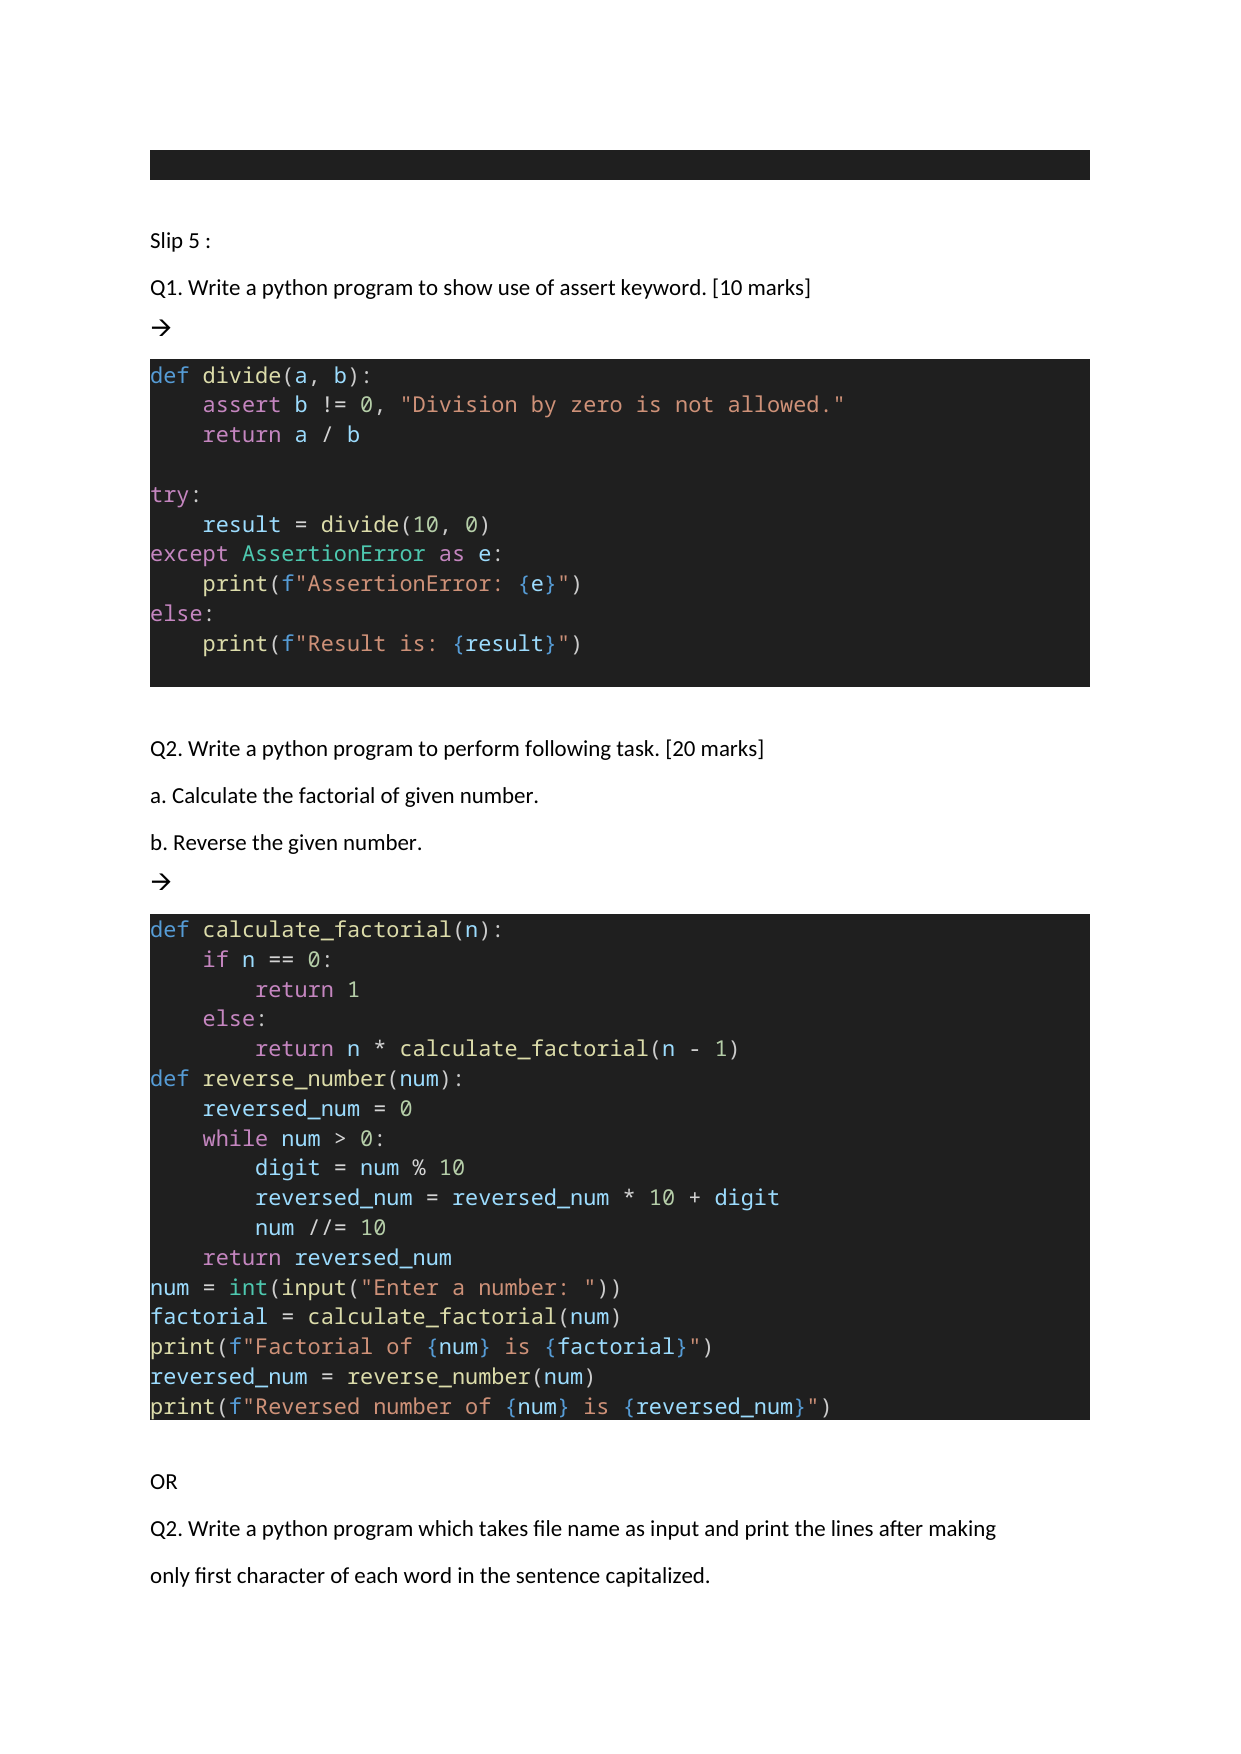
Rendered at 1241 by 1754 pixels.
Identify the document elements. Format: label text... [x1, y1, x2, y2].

text print(f"AssertionError: {e}") [150, 568, 1090, 598]
text Q2. Write a python program to perform following task. [20 marks] [150, 734, 1090, 762]
text else: [150, 1003, 1090, 1033]
text b. Reverse the given number. [150, 828, 1090, 856]
text num = int(input("Enter a number: ")) [150, 1271, 1090, 1301]
text result = divide(10, 0) [150, 508, 1090, 538]
text factorial = calculate_factorial(num) [150, 1301, 1090, 1331]
text Slip 5 : [150, 227, 1090, 255]
text return n * calculate_factorial(n - 1) [150, 1033, 1090, 1063]
text def divide(a, b): [150, 359, 1090, 389]
text return reversed_num [150, 1242, 1090, 1271]
text OR [150, 1467, 1090, 1495]
text assert b != 0, "Division by zero is not allowed." [150, 389, 1090, 419]
text print(f"Result is: {result}") [150, 628, 1090, 657]
text while num > 0: [150, 1122, 1090, 1152]
text print(f"Factorial of {num} is {factorial}") [150, 1331, 1090, 1361]
text if n == 0: [150, 944, 1090, 973]
text only first character of each word in the sentence capitalized. [150, 1561, 1090, 1589]
text digit = num % 10 [150, 1152, 1090, 1182]
text reversed_num = 0 [150, 1093, 1090, 1122]
text def calculate_factorial(n): [150, 914, 1090, 944]
text Q1. Write a python program to show use of assert keyword. [10 marks] [150, 273, 1090, 302]
text num //= 10 [150, 1212, 1090, 1242]
text def reverse_number(num): [150, 1063, 1090, 1093]
text return 1 [150, 973, 1090, 1003]
text try: [150, 479, 1090, 508]
text except AssertionError as e: [150, 538, 1090, 568]
text print(f"Reversed number of {num} is {reversed_num}") [150, 1391, 1090, 1420]
text a. Calculate the factorial of given number. [150, 781, 1090, 809]
text return a / b [150, 419, 1090, 449]
text Q2. Write a python program which takes file name as input and print the lines after making [150, 1514, 1090, 1542]
text reversed_num = reversed_num * 10 + digit [150, 1182, 1090, 1212]
text else: [150, 598, 1090, 628]
text reversed_num = reverse_number(num) [150, 1361, 1090, 1391]
